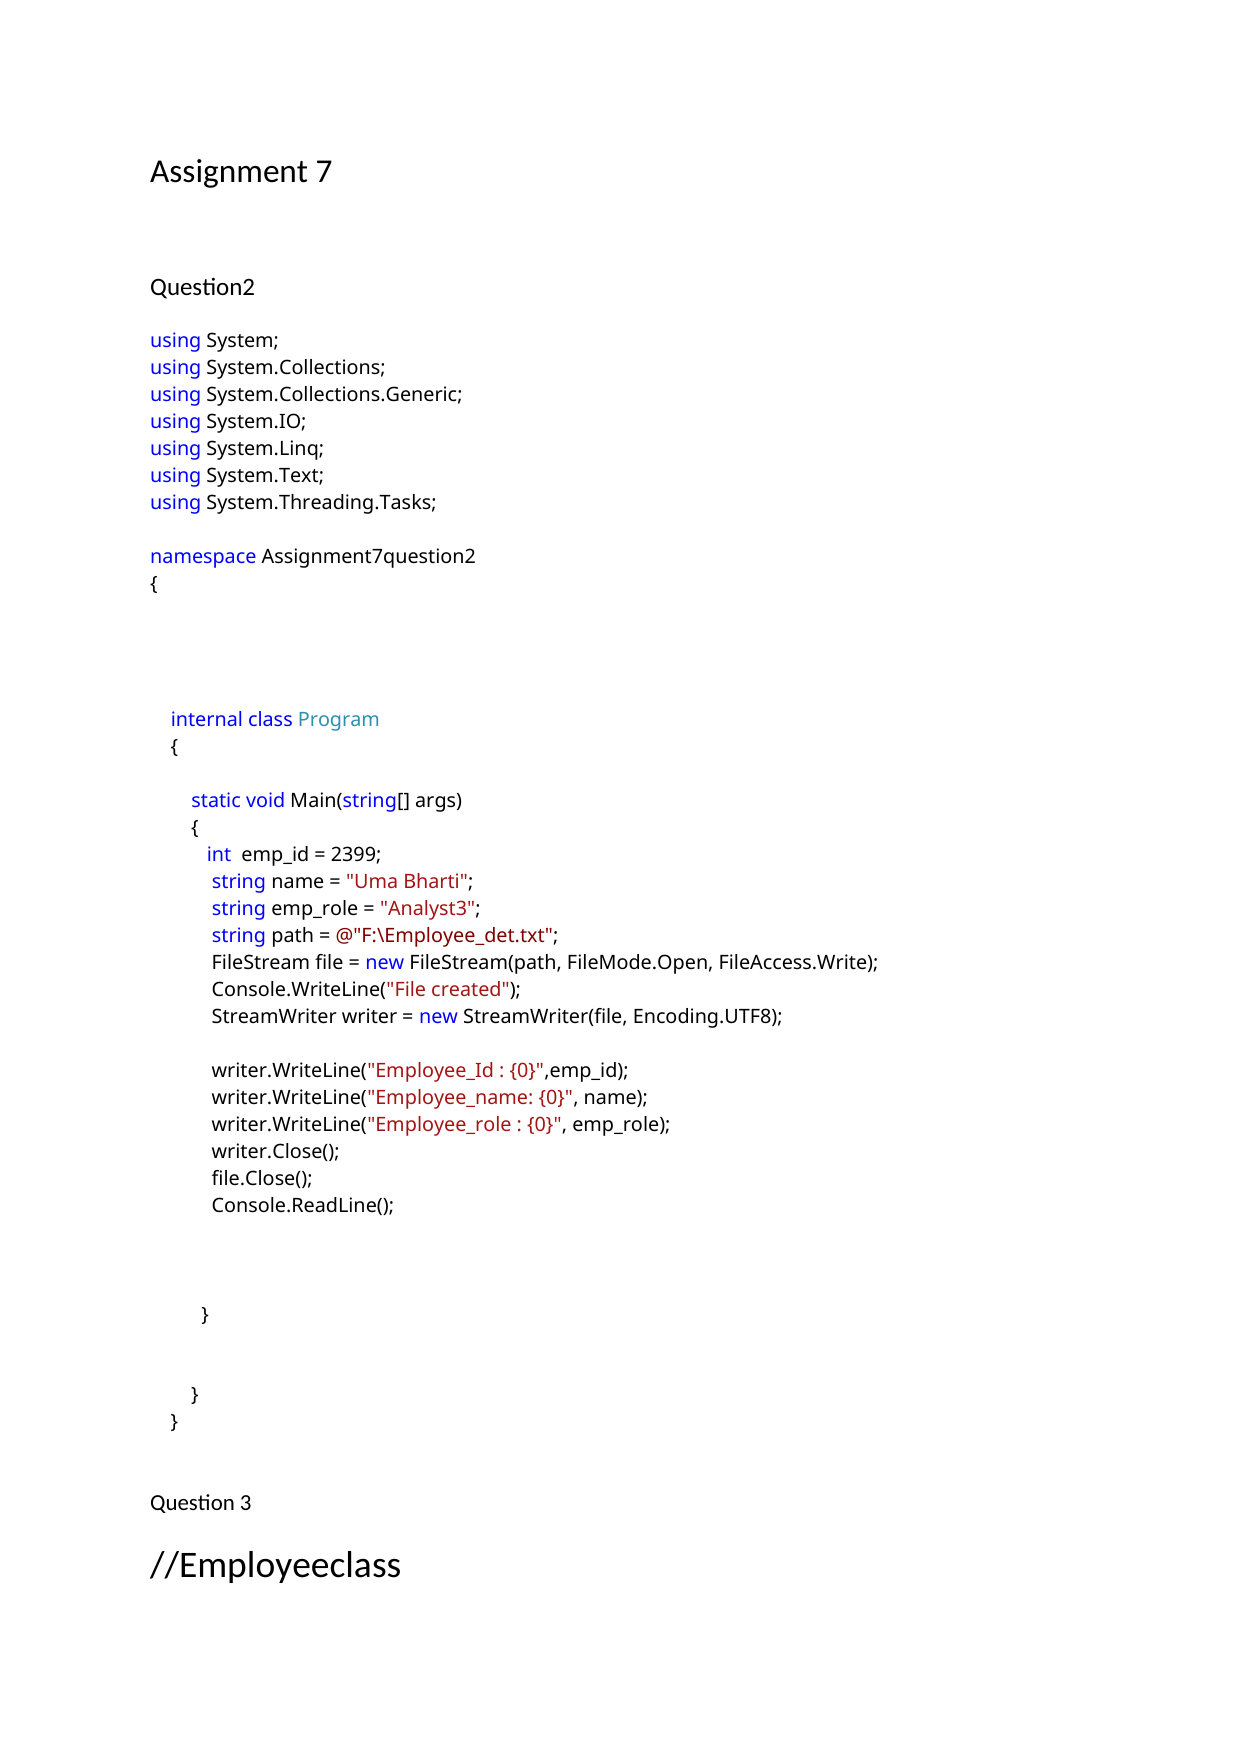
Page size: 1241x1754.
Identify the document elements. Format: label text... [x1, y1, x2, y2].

text { [150, 732, 1090, 759]
text Console.WriteLine("File created"); [150, 975, 1090, 1002]
text using System.Threading.Tasks; [150, 488, 1090, 515]
text writer.Close(); [150, 1137, 1090, 1164]
text using System.Collections.Generic; [150, 380, 1090, 407]
text //Employeeclass [150, 1541, 1090, 1587]
text using System.Text; [150, 461, 1090, 488]
text using System.Collections; [150, 353, 1090, 380]
text } [150, 1408, 1090, 1435]
text } [150, 1300, 1090, 1327]
text writer.WriteLine("Employee_name: {0}", name); [150, 1083, 1090, 1110]
text using System; [150, 326, 1090, 353]
text file.Close(); [150, 1164, 1090, 1191]
text namespace Assignment7question2 [150, 542, 1090, 569]
text } [150, 1381, 1090, 1408]
text writer.WriteLine("Employee_role : {0}", emp_role); [150, 1110, 1090, 1137]
text string emp_role = "Analyst3"; [150, 894, 1090, 921]
text writer.WriteLine("Employee_Id : {0}",emp_id); [150, 1056, 1090, 1083]
text Question 3 [150, 1488, 1090, 1516]
text FileStream file = new FileStream(path, FileMode.Open, FileAccess.Write); [150, 948, 1090, 975]
text string name = "Uma Bharti"; [150, 867, 1090, 894]
text Console.ReadLine(); [150, 1191, 1090, 1218]
text { [150, 813, 1090, 840]
text Assignment 7 [150, 150, 1090, 191]
text { [150, 569, 1090, 596]
text static void Main(string[] args) [150, 786, 1090, 813]
text string path = @"F:\Employee_det.txt"; [150, 921, 1090, 948]
text StreamWriter writer = new StreamWriter(file, Encoding.UTF8); [150, 1002, 1090, 1029]
text using System.Linq; [150, 434, 1090, 461]
text internal class Program [150, 705, 1090, 732]
text using System.IO; [150, 407, 1090, 434]
text int emp_id = 2399; [150, 840, 1090, 867]
text Question2 [150, 271, 1090, 301]
